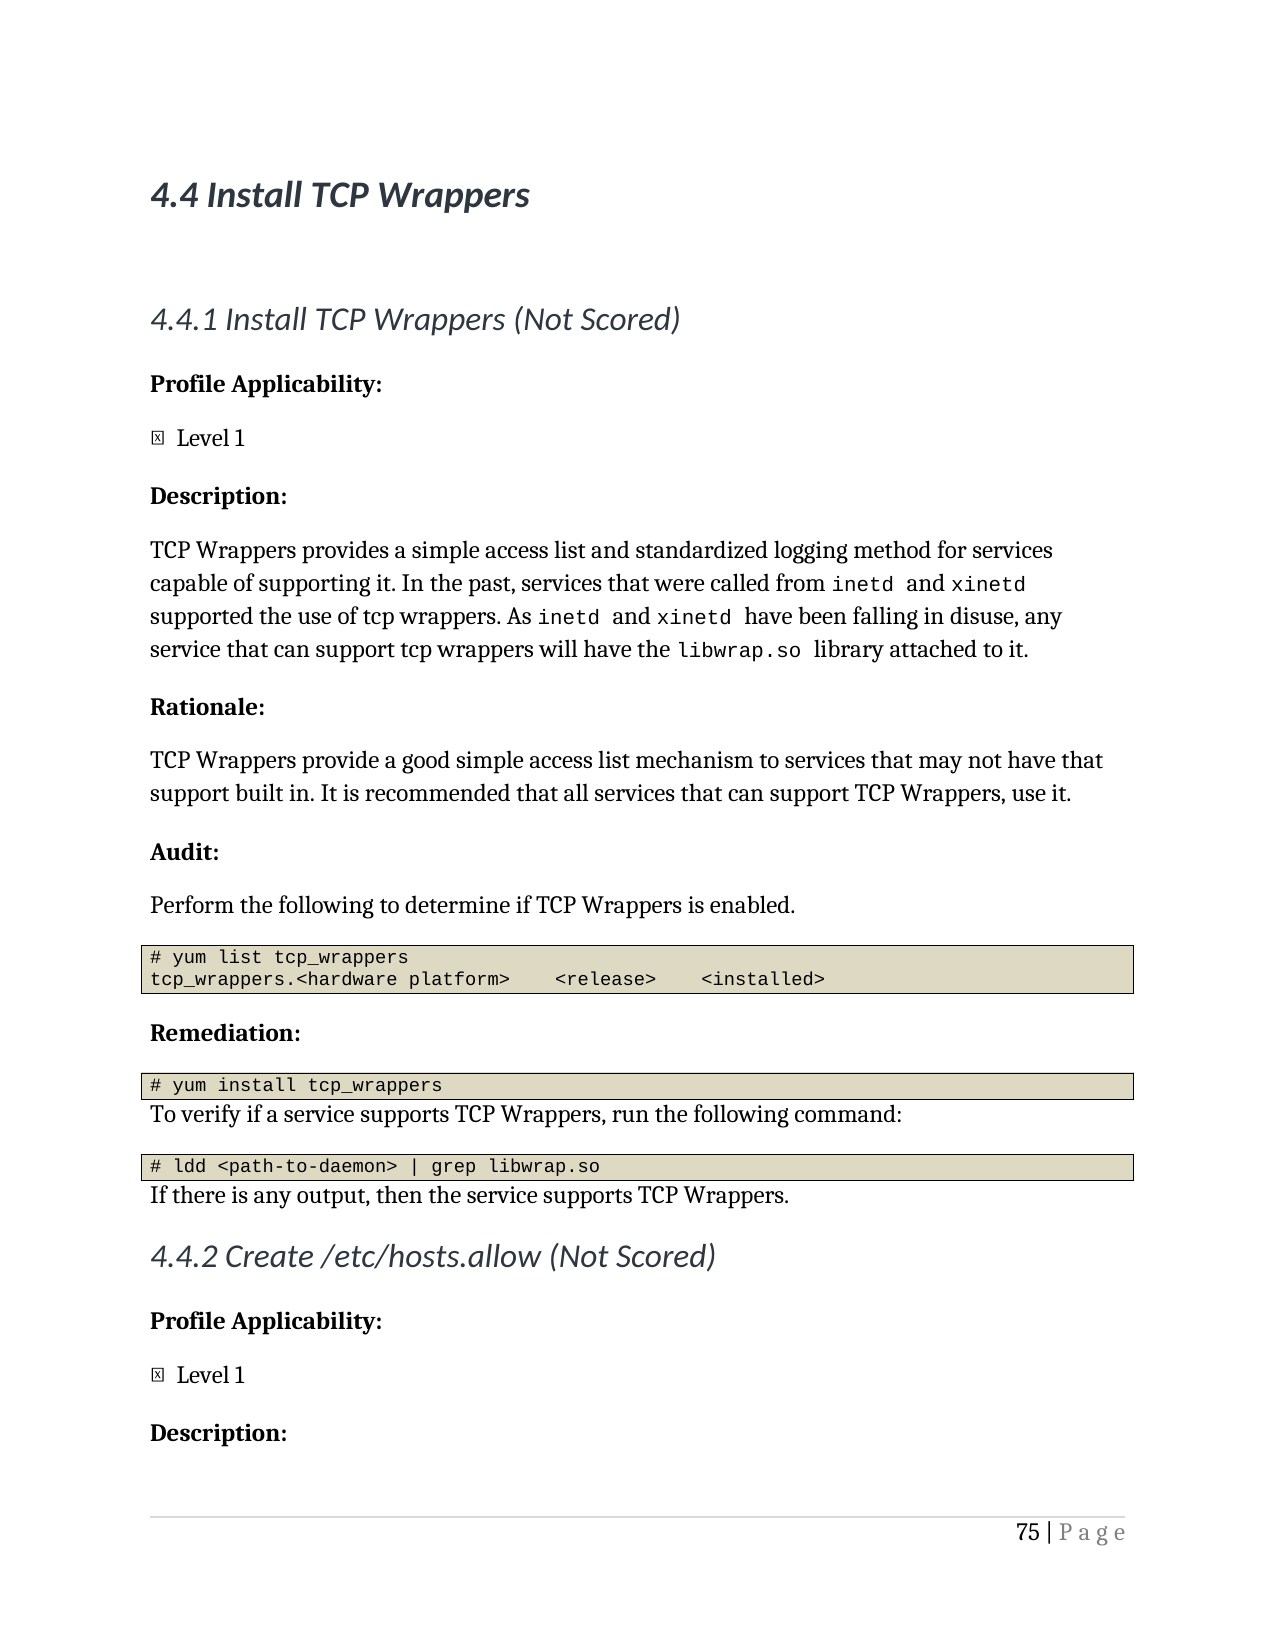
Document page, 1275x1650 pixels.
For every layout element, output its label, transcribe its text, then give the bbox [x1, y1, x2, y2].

text If there is any output, then the service supports TCP Wrappers. [150, 1181, 1125, 1210]
text  Level 1 [150, 1361, 1125, 1389]
text Audit: [150, 837, 1125, 866]
text # ldd <path-to-daemon> | grep libwrap.so [142, 1155, 1133, 1180]
title 4.4.2 Create /etc/hosts.allow (Not Scored) [150, 1235, 1125, 1276]
text  Level 1 [150, 424, 1125, 452]
text To verify if a service supports TCP Wrappers, run the following command: [150, 1100, 1125, 1129]
text Rationale: [150, 693, 1125, 721]
text Profile Applicability: [150, 370, 1125, 399]
text Profile Applicability: [150, 1307, 1125, 1336]
text Description: [150, 482, 1125, 511]
text # yum list tcp_wrappers tcp_wrappers.<hardware platform> <release> <installed> [142, 946, 1133, 993]
text Remediation: [150, 1019, 1125, 1047]
text TCP Wrappers provide a good simple access list mechanism to services that may not have that support built in. It is recommended that all services that can support TCP Wrappers, use it. [150, 746, 1125, 808]
text 4.4 Install TCP Wrappers [150, 171, 1125, 217]
text # yum install tcp_wrappers [142, 1074, 1133, 1099]
text TCP Wrappers provides a simple access list and standardized logging method for services capable of supporting it. In the past, services that were called from inetd and xinetd supported the use of tcp wrappers. As inetd and xinetd have been falling in disuse, any service that can support tcp wrappers will have the libwrap.so library attached to it. [150, 536, 1125, 663]
title 4.4.1 Install TCP Wrappers (Not Scored) [150, 298, 1125, 339]
text Description: [150, 1419, 1125, 1447]
text Perform the following to determine if TCP Wrappers is enabled. [150, 891, 1125, 920]
